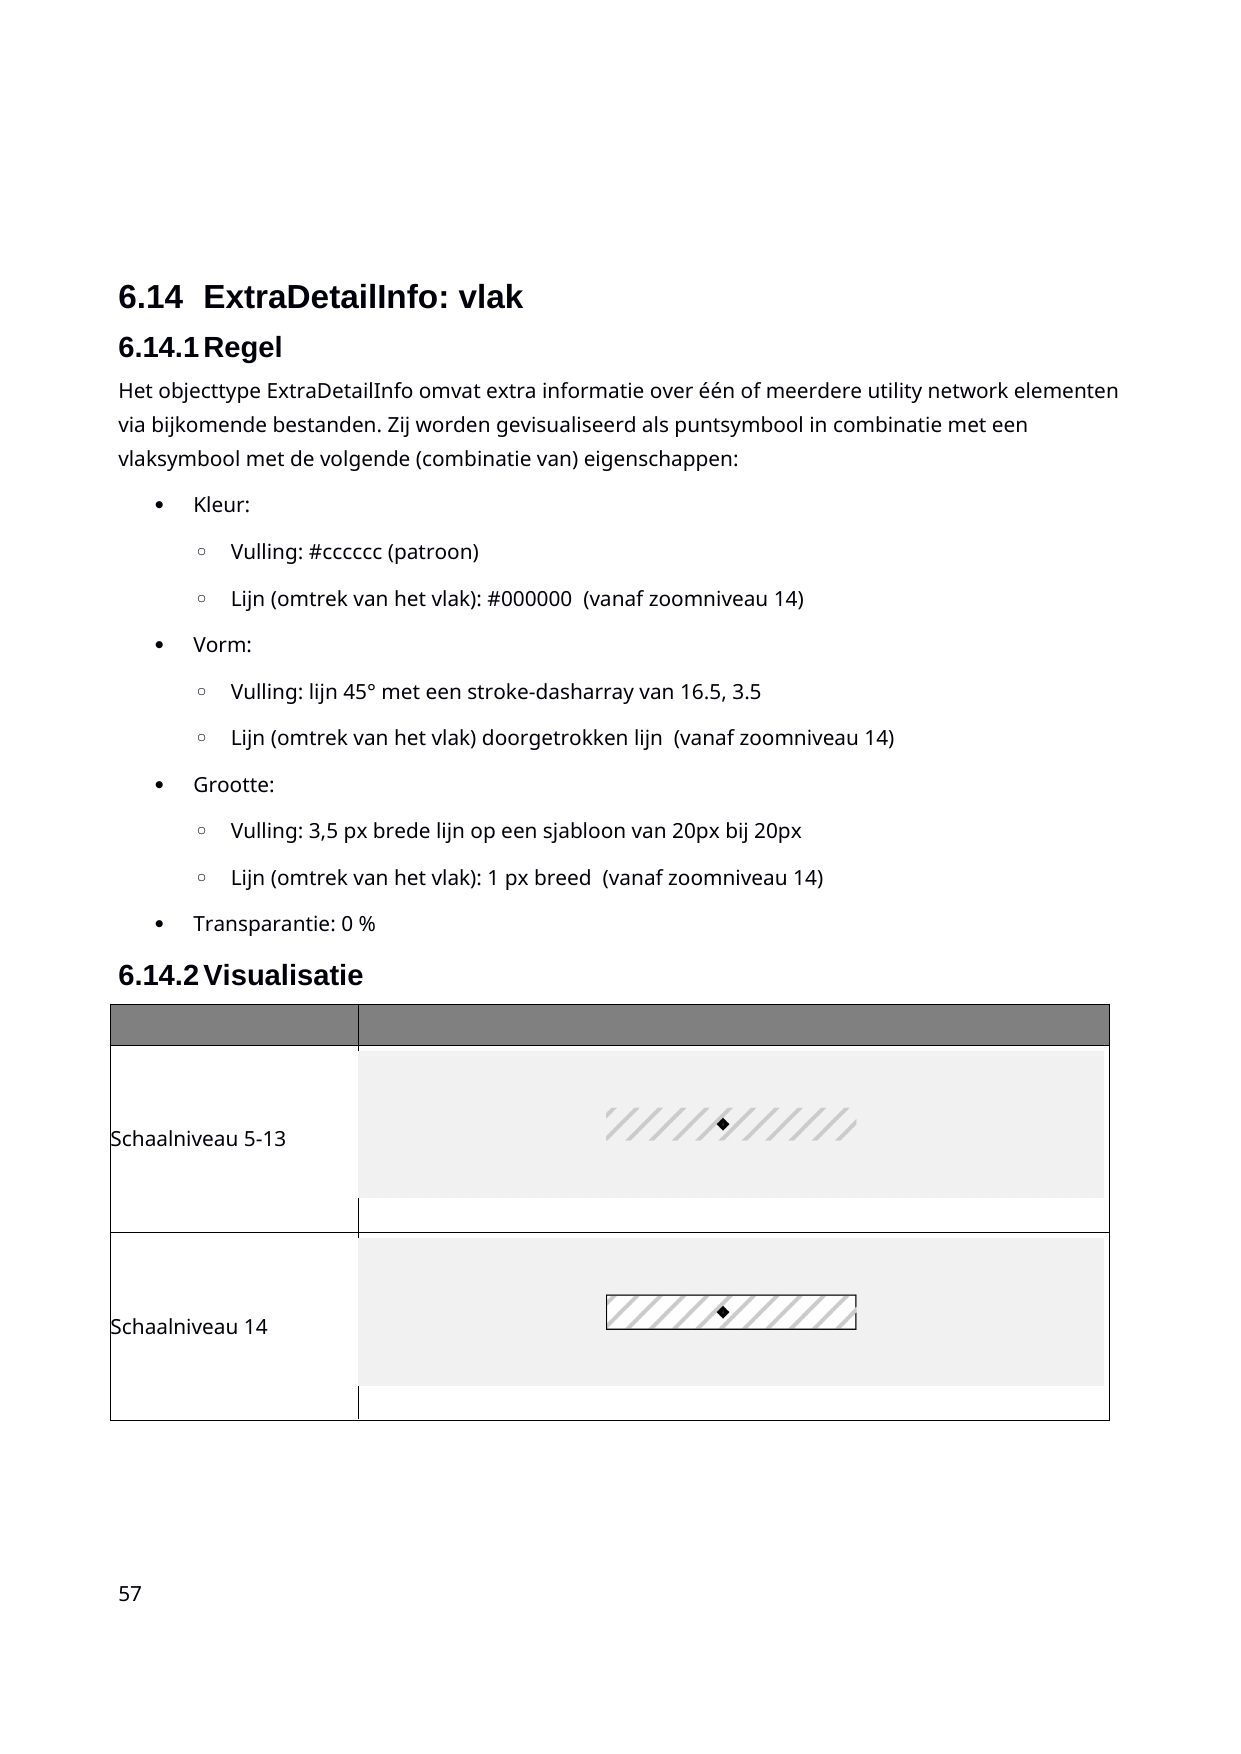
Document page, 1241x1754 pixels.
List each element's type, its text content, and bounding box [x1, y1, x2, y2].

list Kleur: [156, 491, 1122, 519]
text Het objecttype ExtraDetailInfo omvat extra informatie over één of meerdere utility network elementen via bijkomende bestanden. Zij worden gevisualiseerd als puntsymbool in combinatie met een vlaksymbool met de volgende (combinatie van) eigenschappen: [118, 376, 1122, 472]
list Lijn (omtrek van het vlak) doorgetrokken lijn (vanaf zoomniveau 14) [193, 723, 1122, 752]
table_cell [359, 1046, 1109, 1232]
table_cell [359, 1233, 1109, 1419]
subtitle Visualisatie [118, 958, 1122, 992]
list Grootte: [156, 770, 1122, 798]
list Vulling: lijn 45° met een stroke-dasharray van 16.5, 3.5 [193, 677, 1122, 705]
subtitle ExtraDetailInfo: vlak [118, 277, 1122, 315]
list Lijn (omtrek van het vlak): 1 px breed (vanaf zoomniveau 14) [193, 863, 1122, 891]
list Vorm: [156, 630, 1122, 659]
picture [358, 1051, 1104, 1198]
picture [358, 1238, 1104, 1386]
table_header [359, 1005, 1109, 1045]
list Vulling: 3,5 px brede lijn op een sjabloon van 20px bij 20px [193, 816, 1122, 845]
table_cell Schaalniveau 14 [111, 1233, 358, 1419]
list Vulling: #cccccc (patroon) [193, 537, 1122, 566]
table_cell Schaalniveau 5-13 [111, 1046, 358, 1232]
table_header [111, 1005, 358, 1045]
subtitle Regel [118, 330, 1122, 363]
list Lijn (omtrek van het vlak): #000000 (vanaf zoomniveau 14) [193, 584, 1122, 612]
list Transparantie: 0 % [156, 909, 1122, 938]
